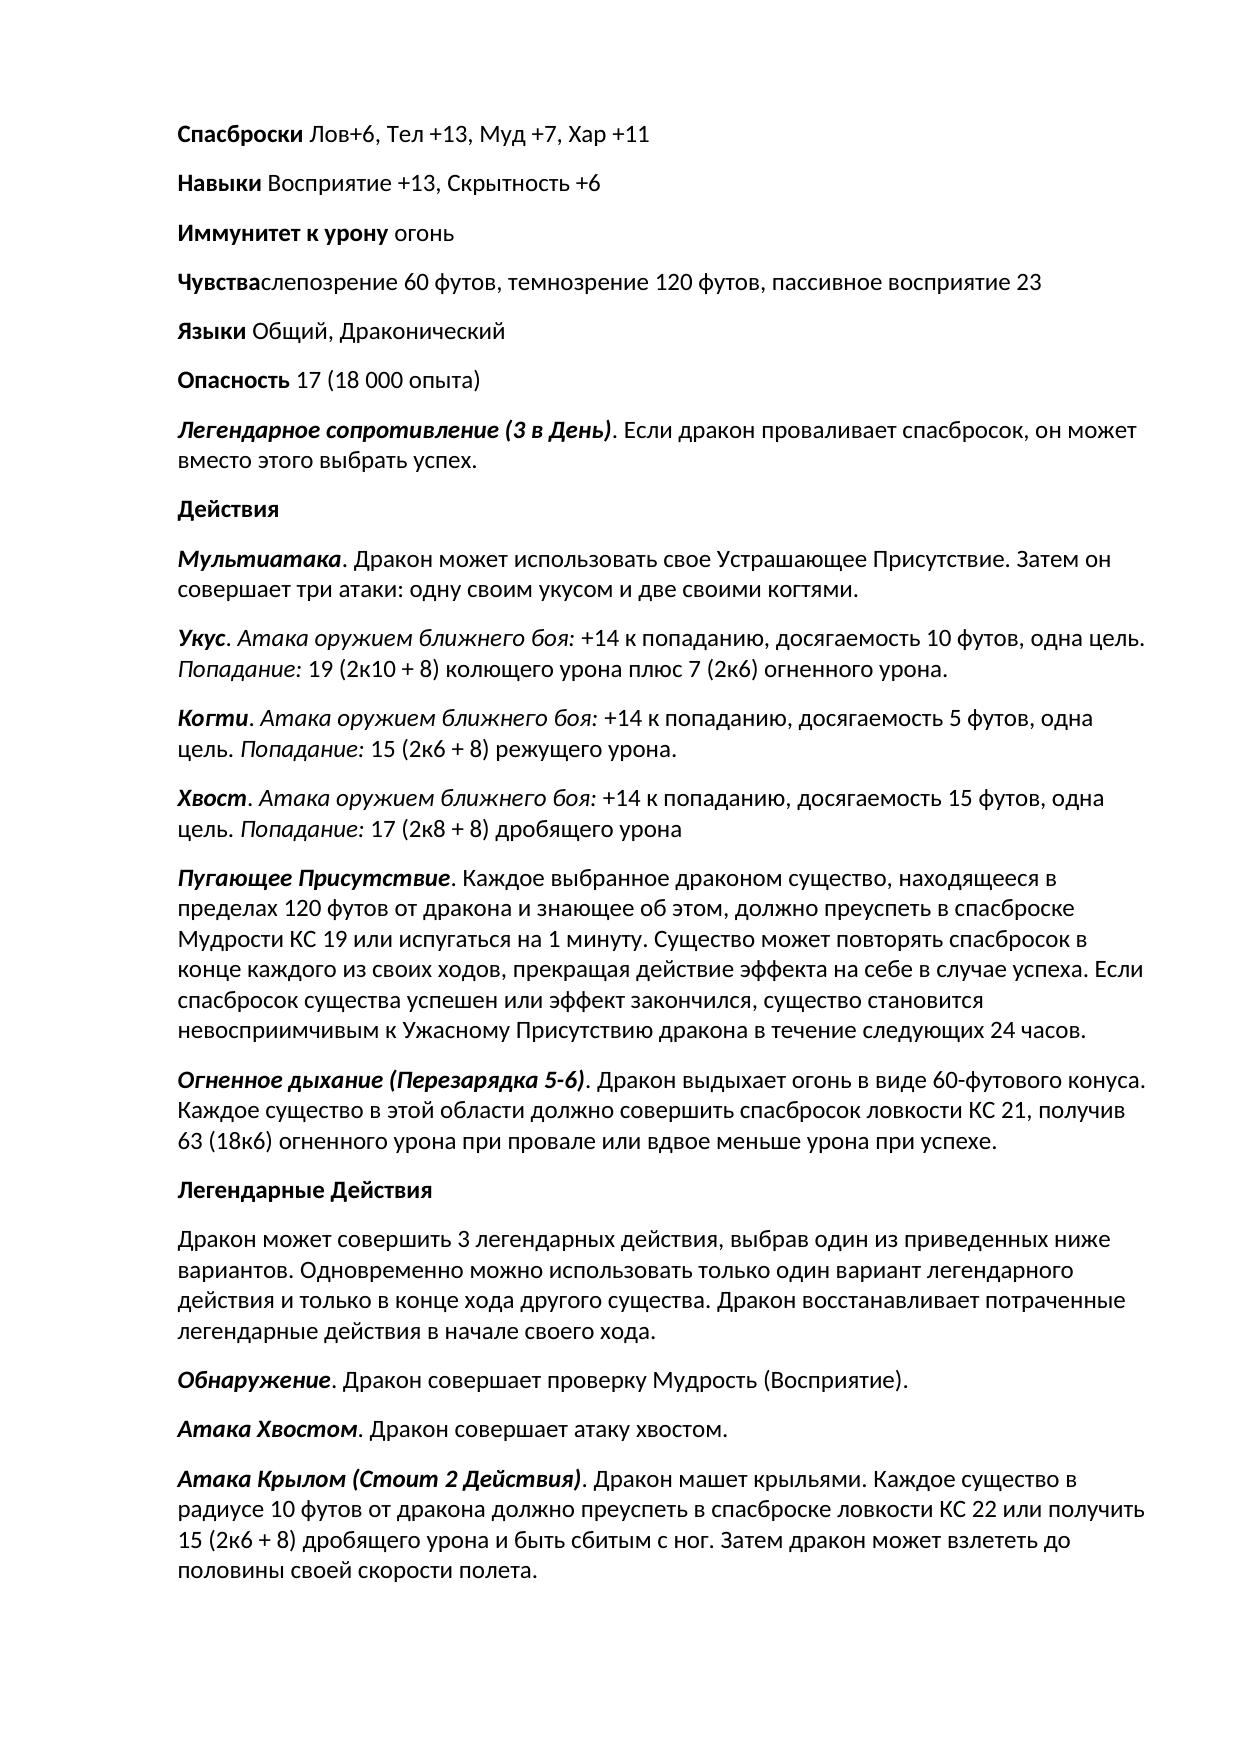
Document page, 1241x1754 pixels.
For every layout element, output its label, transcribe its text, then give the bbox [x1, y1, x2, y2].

text Дракон может совершить 3 легендарных действия, выбрав один из приведенных ниже вариантов. Одновременно можно использовать только один вариант легендарного действия и только в конце хода другого существа. Дракон восстанавливает потраченные легендарные действия в начале своего хода. [177, 1223, 1152, 1346]
text Обнаружение. Дракон совершает проверку Мудрость (Восприятие). [177, 1364, 1152, 1395]
text Пугающее Присутствие. Каждое выбранное драконом существо, находящееся в пределах 120 футов от дракона и знающее об этом, должно преуспеть в спасброске Мудрости КС 19 или испугаться на 1 минуту. Существо может повторять спасбросок в конце каждого из своих ходов, прекращая действие эффекта на себе в случае успеха. Если спасбросок существа успешен или эффект закончился, существо становится невосприимчивым к Ужасному Присутствию дракона в течение следующих 24 часов. [177, 862, 1152, 1045]
text Огненное дыхание (Перезарядка 5-6). Дракон выдыхает огонь в виде 60-футового конуса. Каждое существо в этой области должно совершить спасбросок ловкости КС 21, получив 63 (18к6) огненного урона при провале или вдвое меньше урона при успехе. [177, 1064, 1152, 1155]
text Атака Крылом (Стоит 2 Действия). Дракон машет крыльями. Каждое существо в радиусе 10 футов от дракона должно преуспеть в спасброске ловкости КС 22 или получить 15 (2к6 + 8) дробящего урона и быть сбитым с ног. Затем дракон может взлететь до половины своей скорости полета. [177, 1463, 1152, 1585]
text Когти. Атака оружием ближнего боя: +14 к попаданию, досягаемость 5 футов, одна цель. Попадание: 15 (2к6 + 8) режущего урона. [177, 702, 1152, 763]
text Атака Хвостом. Дракон совершает атаку хвостом. [177, 1413, 1152, 1444]
text Опасность 17 (18 000 опыта) [177, 364, 1152, 395]
text Чувстваслепозрение 60 футов, темнозрение 120 футов, пассивное восприятие 23 [177, 266, 1152, 296]
text Языки Общий, Драконический [177, 315, 1152, 346]
text Спасброски Лов+6, Тел +13, Муд +7, Хар +11 [177, 118, 1152, 149]
text Навыки Восприятие +13, Скрытность +6 [177, 167, 1152, 198]
text Иммунитет к урону огонь [177, 217, 1152, 247]
text Легендарные Действия [177, 1174, 1152, 1205]
text Укус. Атака оружием ближнего боя: +14 к попаданию, досягаемость 10 футов, одна цель. Попадание: 19 (2к10 + 8) колющего урона плюс 7 (2к6) огненного урона. [177, 623, 1152, 684]
text Действия [177, 493, 1152, 524]
text Легендарное сопротивление (3 в День). Если дракон проваливает спасбросок, он может вместо этого выбрать успех. [177, 414, 1152, 475]
text Мультиатака. Дракон может использовать свое Устрашающее Присутствие. Затем он совершает три атаки: одну своим укусом и две своими когтями. [177, 543, 1152, 604]
text Хвост. Атака оружием ближнего боя: +14 к попаданию, досягаемость 15 футов, одна цель. Попадание: 17 (2к8 + 8) дробящего урона [177, 782, 1152, 843]
